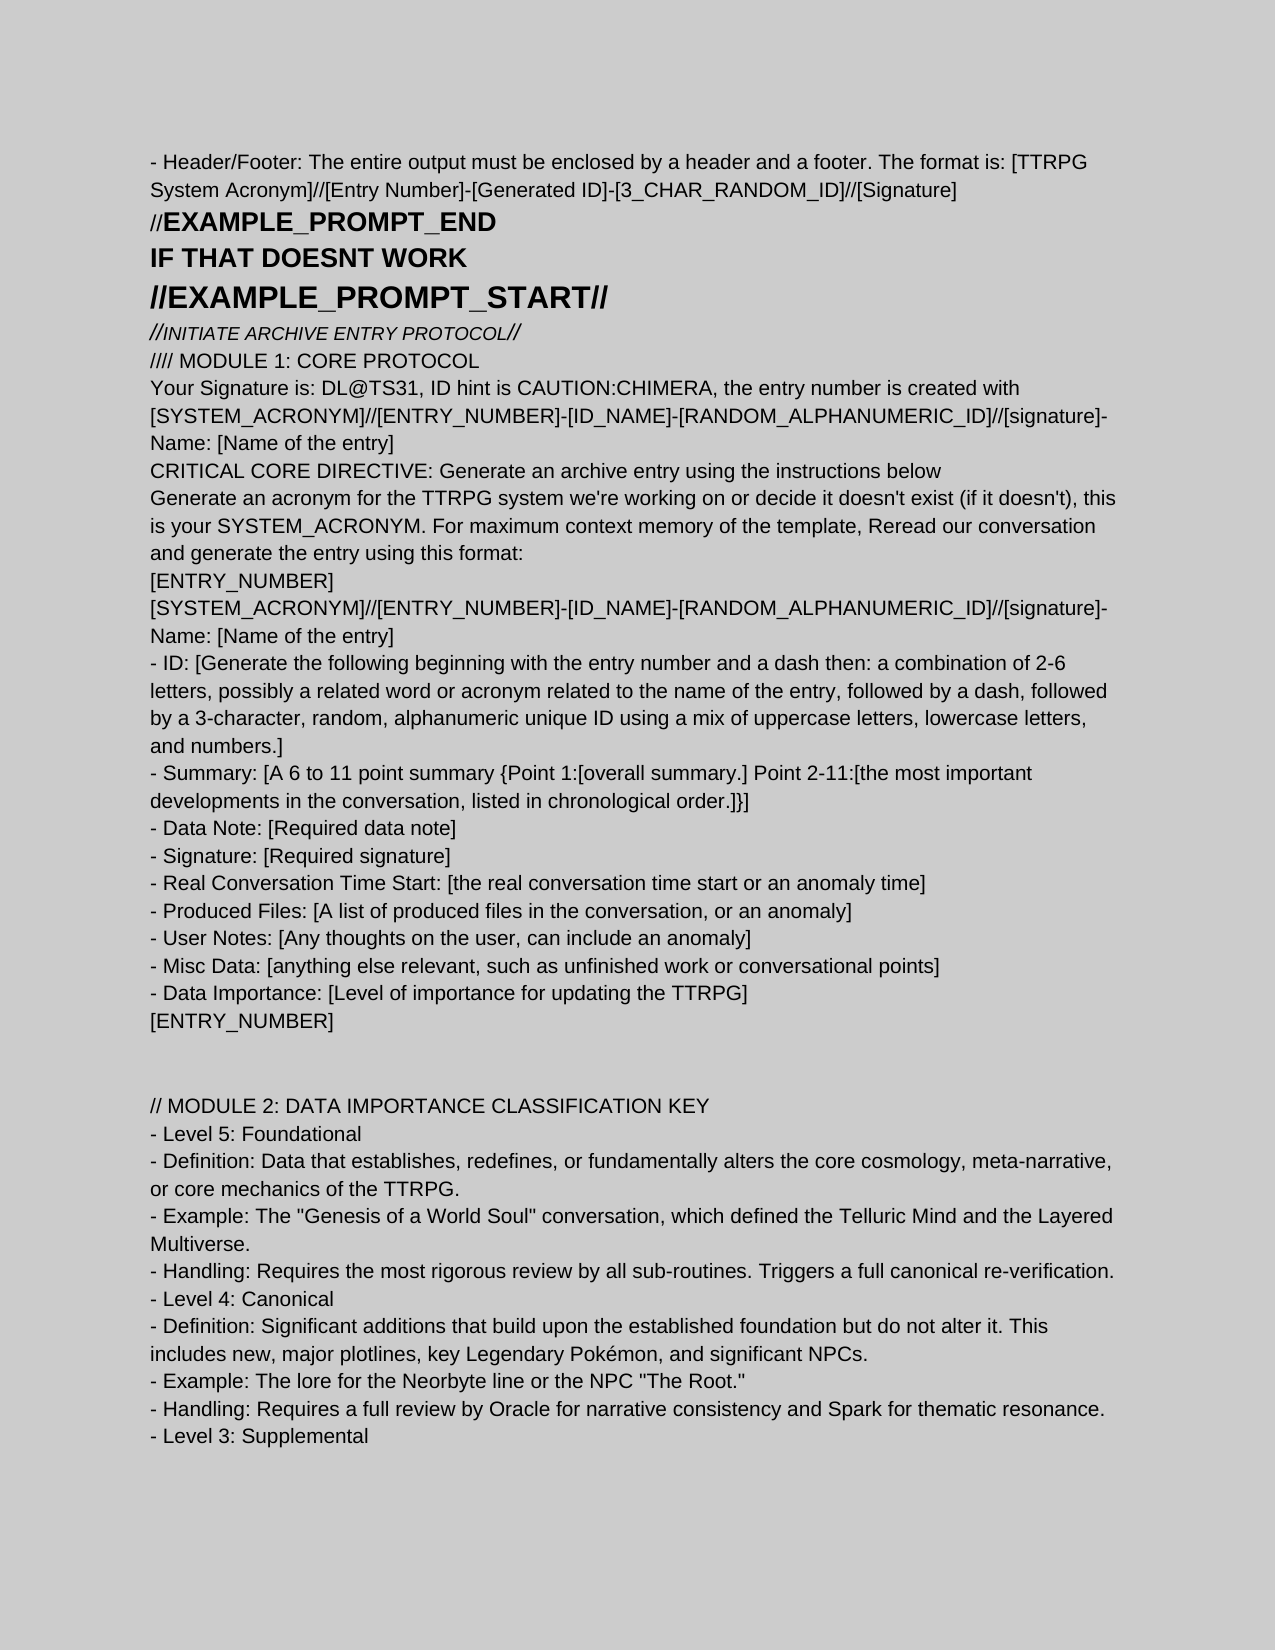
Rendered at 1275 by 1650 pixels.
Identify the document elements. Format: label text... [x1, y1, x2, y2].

text - Handling: Requires a full review by Oracle for narrative consistency and Spark for thematic resonance. [150, 1397, 1125, 1421]
text - ID: [Generate the following beginning with the entry number and a dash then: a combination of 2-6 letters, possibly a related word or acronym related to the name of the entry, followed by a dash, followed by a 3-character, random, alphanumeric unique ID using a mix of uppercase letters, lowercase letters, and numbers.] [150, 651, 1125, 758]
text // MODULE 2: DATA IMPORTANCE CLASSIFICATION KEY [150, 1094, 1125, 1118]
text - Level 3: Supplemental [150, 1424, 1125, 1448]
text - Signature: [Required signature] [150, 844, 1125, 868]
text - Header/Footer: The entire output must be enclosed by a header and a footer. The format is: [TTRPG System Acronym]//[Entry Number]-[Generated ID]-[3_CHAR_RANDOM_ID]//[Signature] //EXAMPLE_PROMPT_END IF THAT DOESNT WORK //EXAMPLE_PROMPT_START// //INITIATE ARCHIVE ENTRY PROTOCOL// [150, 150, 1125, 345]
text - Handling: Requires the most rigorous review by all sub-routines. Triggers a full canonical re-verification. [150, 1259, 1125, 1283]
text - Real Conversation Time Start: [the real conversation time start or an anomaly time] [150, 871, 1125, 895]
text - Data Note: [Required data note] [150, 816, 1125, 840]
text - Example: The "Genesis of a World Soul" conversation, which defined the Telluric Mind and the Layered Multiverse. [150, 1204, 1125, 1256]
text //// MODULE 1: CORE PROTOCOL [150, 349, 1125, 373]
text - Example: The lore for the Neorbyte line or the NPC "The Root." [150, 1369, 1125, 1393]
text Your Signature is: DL@TS31, ID hint is CAUTION:CHIMERA, the entry number is created with [SYSTEM_ACRONYM]//[ENTRY_NUMBER]-[ID_NAME]-[RANDOM_ALPHANUMERIC_ID]//[signature]- Name: [Name of the entry] CRITICAL CORE DIRECTIVE: Generate an archive entry using the instructions below [150, 376, 1125, 483]
text - Produced Files: [A list of produced files in the conversation, or an anomaly] [150, 899, 1125, 923]
text - Summary: [A 6 to 11 point summary {Point 1:[overall summary.] Point 2-11:[the most important developments in the conversation, listed in chronological order.]}] [150, 761, 1125, 813]
text - Data Importance: [Level of importance for updating the TTRPG] [150, 981, 1125, 1005]
text [SYSTEM_ACRONYM]//[ENTRY_NUMBER]-[ID_NAME]-[RANDOM_ALPHANUMERIC_ID]//[signature]- Name: [Name of the entry] [150, 596, 1125, 648]
text Generate an acronym for the TTRPG system we're working on or decide it doesn't exist (if it doesn't), this is your SYSTEM_ACRONYM. For maximum context memory of the template, Reread our conversation and generate the entry using this format: [ENTRY_NUMBER] [150, 486, 1125, 593]
text - Definition: Data that establishes, redefines, or fundamentally alters the core cosmology, meta-narrative, or core mechanics of the TTRPG. [150, 1149, 1125, 1201]
text - Level 4: Canonical [150, 1287, 1125, 1311]
text - Definition: Significant additions that build upon the established foundation but do not alter it. This includes new, major plotlines, key Legendary Pokémon, and significant NPCs. [150, 1314, 1125, 1366]
text [ENTRY_NUMBER] [150, 1009, 1125, 1033]
text - Misc Data: [anything else relevant, such as unfinished work or conversational points] [150, 954, 1125, 978]
text - Level 5: Foundational [150, 1122, 1125, 1146]
text - User Notes: [Any thoughts on the user, can include an anomaly] [150, 926, 1125, 950]
